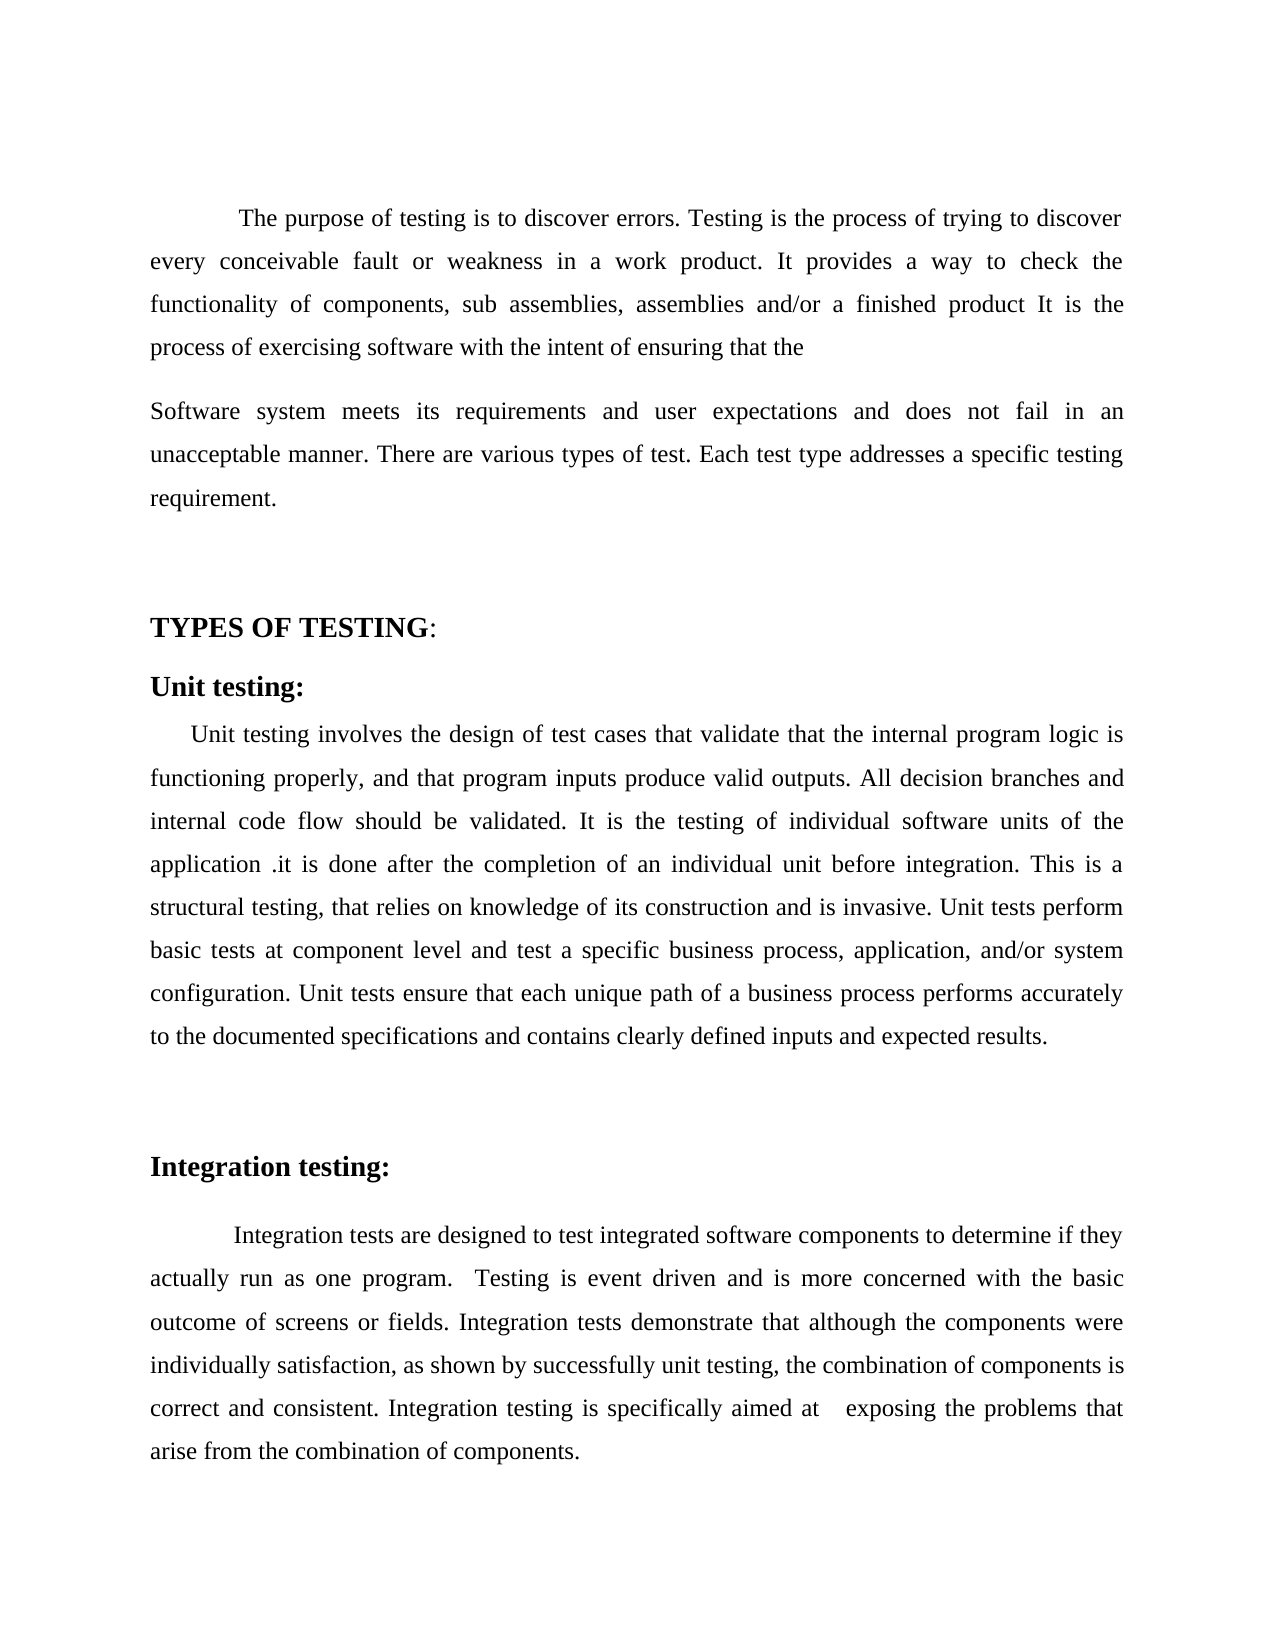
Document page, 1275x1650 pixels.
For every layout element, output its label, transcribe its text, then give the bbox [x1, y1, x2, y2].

text The purpose of testing is to discover errors. Testing is the process of trying to discover every conceivable fault or weakness in a work product. It provides a way to check the functionality of components, sub assemblies, assemblies and/or a finished product It is the process of exercising software with the intent of ensuring that the [150, 203, 1125, 361]
text TYPES OF TESTING: [150, 610, 1125, 643]
text Software system meets its requirements and user expectations and does not fail in an unacceptable manner. There are various types of test. Each test type addresses a specific testing requirement. [150, 396, 1125, 511]
text Integration tests are designed to test integrated software components to determine if they actually run as one program. Testing is event driven and is more concerned with the basic outcome of screens or fields. Integration tests demonstrate that although the components were individually satisfaction, as shown by successfully unit testing, the combination of components is correct and consistent. Integration testing is specifically aimed at exposing the problems that arise from the combination of components. [150, 1220, 1125, 1465]
text Unit testing involves the design of test cases that validate that the internal program logic is functioning properly, and that program inputs produce valid outputs. All decision branches and internal code flow should be validated. It is the testing of individual software units of the application .it is done after the completion of an individual unit before integration. This is a structural testing, that relies on knowledge of its construction and is invasive. Unit tests perform basic tests at component level and test a specific business process, application, and/or system configuration. Unit tests ensure that each unique path of a business process performs accurately to the documented specifications and contains clearly defined inputs and expected results. [150, 719, 1125, 1050]
text Integration testing: [150, 1149, 1125, 1183]
subtitle Unit testing: [150, 669, 1125, 703]
